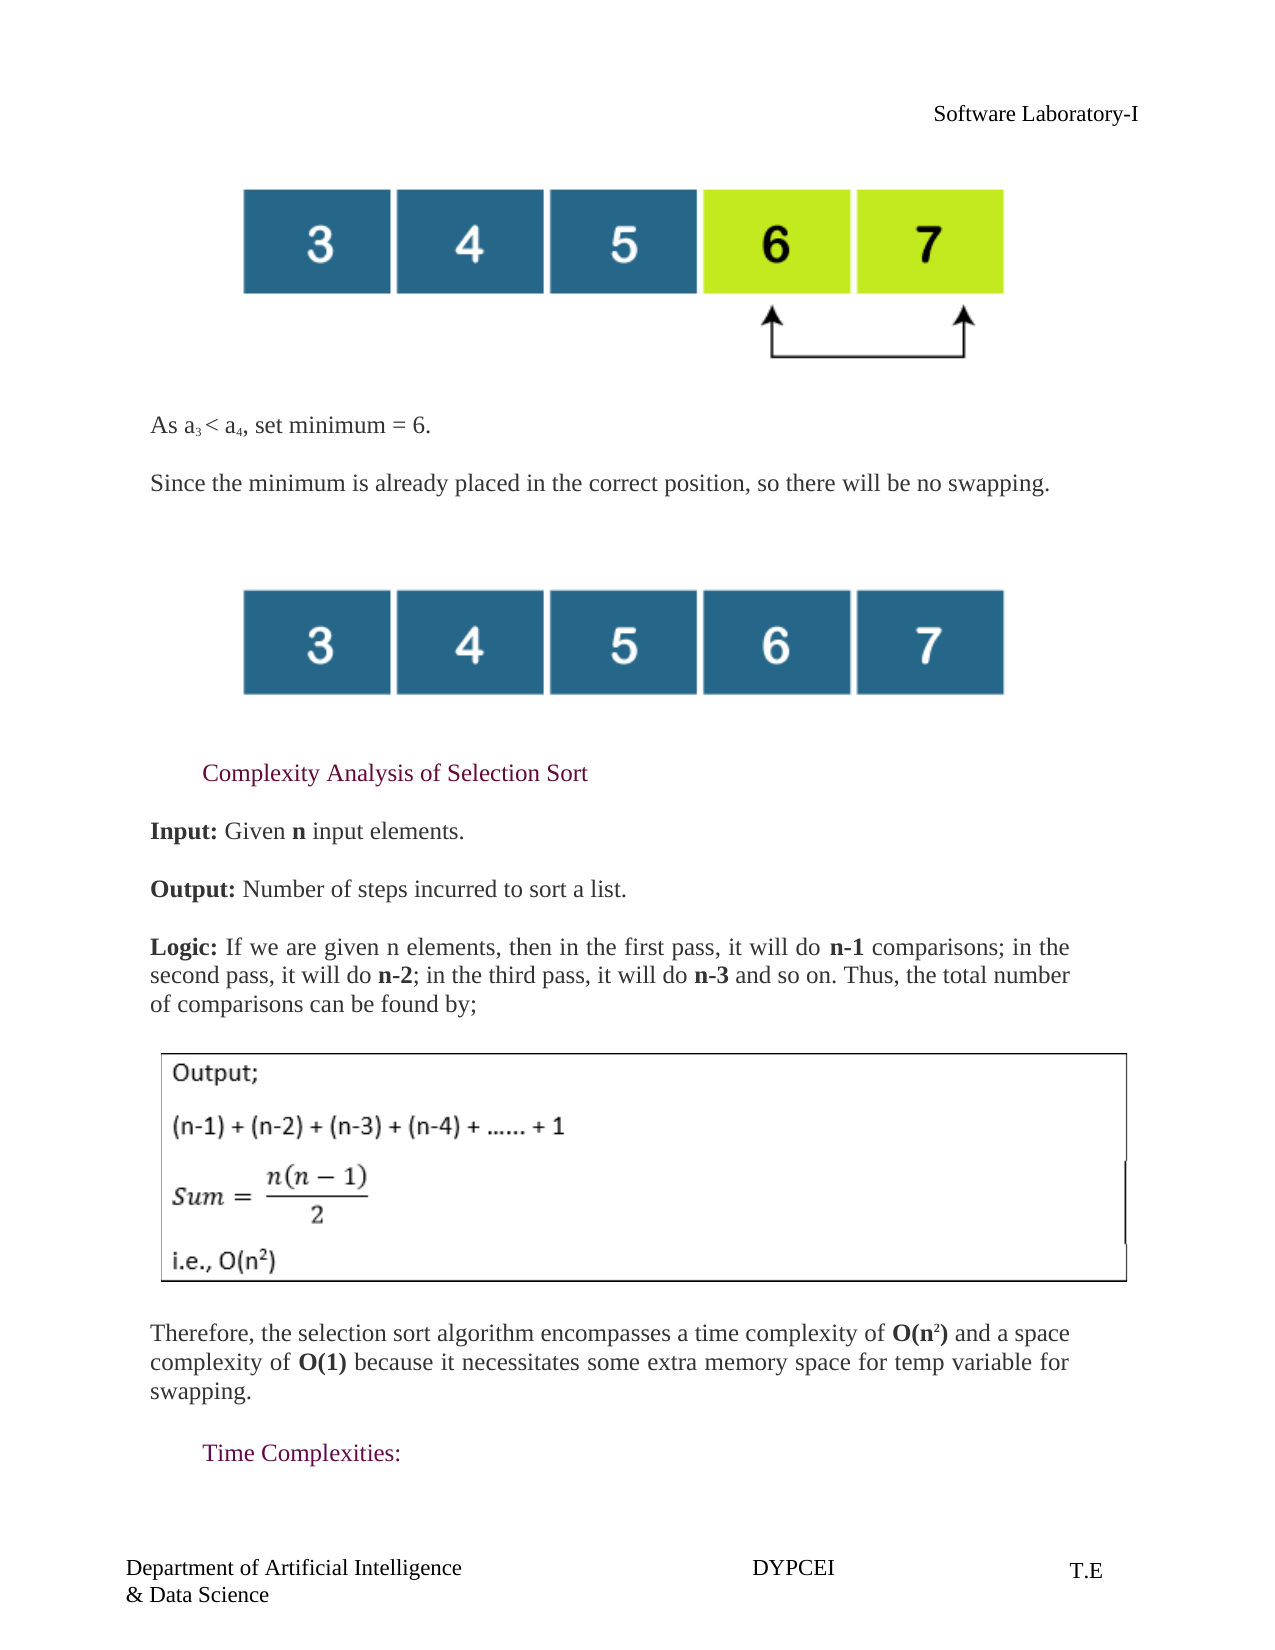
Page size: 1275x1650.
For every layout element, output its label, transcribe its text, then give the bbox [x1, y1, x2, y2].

picture [150, 150, 1088, 382]
text Input: Given n input elements. [150, 816, 1275, 844]
text Since the minimum is already placed in the correct position, so there will be no swapping. [150, 468, 1275, 497]
picture [161, 1053, 1128, 1282]
picture [150, 526, 1088, 758]
text Therefore, the selection sort algorithm encompasses a time complexity of O(n2) and a space complexity of O(1) because it necessitates some extra memory space for temp variable for swapping. [150, 1318, 1070, 1405]
text As a3 < a4, set minimum = 6. [150, 410, 1275, 439]
text Logic: If we are given n elements, then in the first pass, it will do n-1 comparisons; in the second pass, it will do n-2; in the third pass, it will do n-3 and so on. Thus, the total number of comparisons can be found by; [150, 932, 1070, 1018]
text Output: Number of steps incurred to sort a list. [150, 874, 1275, 902]
text Time Complexities: [202, 1438, 1275, 1466]
